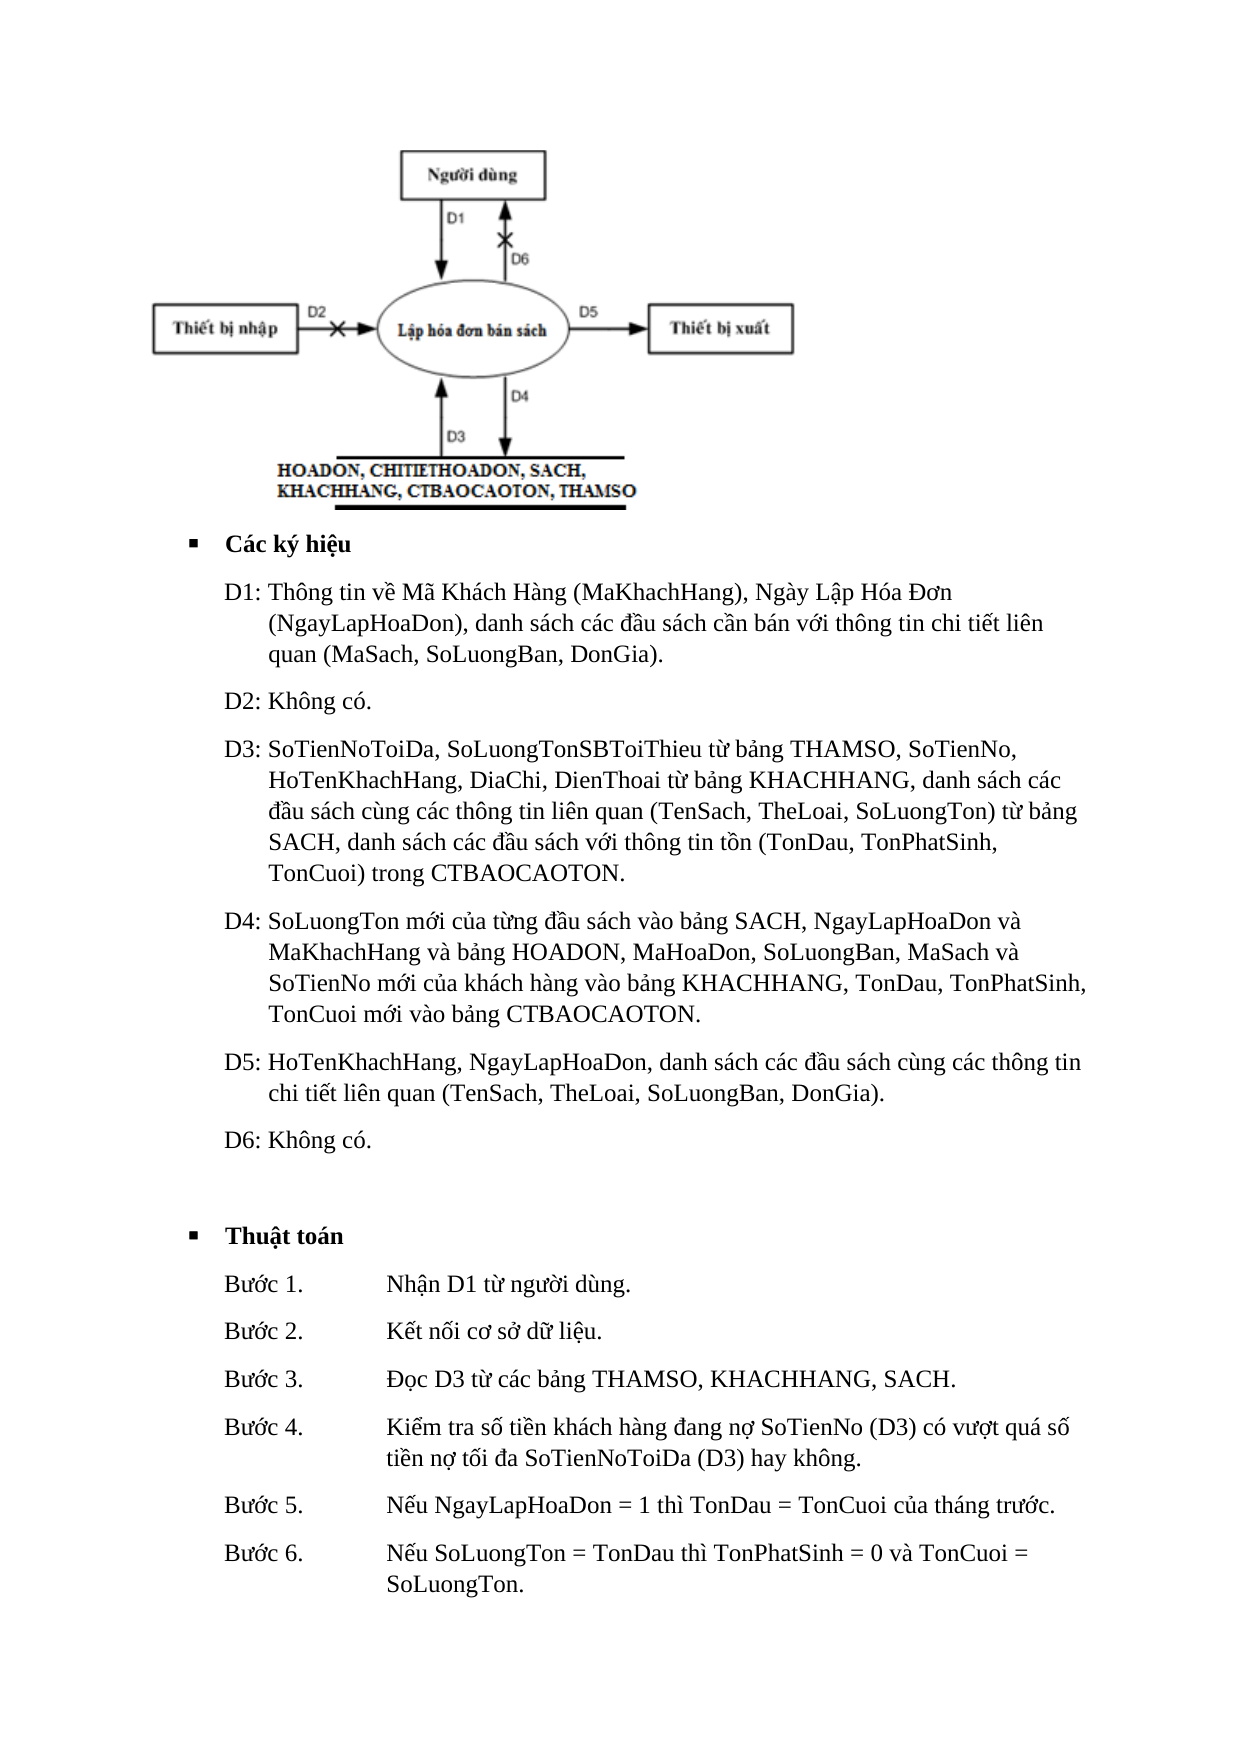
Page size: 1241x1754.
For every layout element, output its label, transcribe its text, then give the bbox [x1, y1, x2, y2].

text Bước 2. Kết nối cơ sở dữ liệu. [224, 1316, 1090, 1345]
picture [150, 150, 796, 510]
text Bước 4. Kiểm tra số tiền khách hàng đang nợ SoTienNo (D3) có vượt quá số tiền nợ tối đa SoTienNoToiDa (D3) hay không. [224, 1412, 1090, 1472]
text D1: Thông tin về Mã Khách Hàng (MaKhachHang), Ngày Lập Hóa Đơn (NgayLapHoaDon), danh sách các đầu sách cần bán với thông tin chi tiết liên quan (MaSach, SoLuongBan, DonGia). [224, 577, 1090, 667]
text D4: SoLuongTon mới của từng đầu sách vào bảng SACH, NgayLapHoaDon và MaKhachHang và bảng HOADON, MaHoaDon, SoLuongBan, MaSach và SoTienNo mới của khách hàng vào bảng KHACHHANG, TonDau, TonPhatSinh, TonCuoi mới vào bảng CTBAOCAOTON. [224, 906, 1090, 1028]
text Bước 3. Đọc D3 từ các bảng THAMSO, KHACHHANG, SACH. [224, 1364, 1090, 1393]
text D6: Không có. [224, 1126, 1090, 1154]
list Các ký hiệu [187, 529, 1090, 558]
text Bước 1. Nhận D1 từ người dùng. [224, 1269, 1090, 1297]
text D2: Không có. [224, 686, 1090, 715]
text D5: HoTenKhachHang, NgayLapHoaDon, danh sách các đầu sách cùng các thông tin chi tiết liên quan (TenSach, TheLoai, SoLuongBan, DonGia). [224, 1047, 1090, 1107]
list Thuật toán [187, 1221, 1090, 1250]
text D3: SoTienNoToiDa, SoLuongTonSBToiThieu từ bảng THAMSO, SoTienNo, HoTenKhachHang, DiaChi, DienThoai từ bảng KHACHHANG, danh sách các đầu sách cùng các thông tin liên quan (TenSach, TheLoai, SoLuongTon) từ bảng SACH, danh sách các đầu sách với thông tin tồn (TonDau, TonPhatSinh, TonCuoi) trong CTBAOCAOTON. [224, 734, 1090, 887]
text Bước 5. Nếu NgayLapHoaDon = 1 thì TonDau = TonCuoi của tháng trước. [224, 1491, 1090, 1519]
text Bước 6. Nếu SoLuongTon = TonDau thì TonPhatSinh = 0 và TonCuoi = SoLuongTon. [224, 1538, 1090, 1598]
